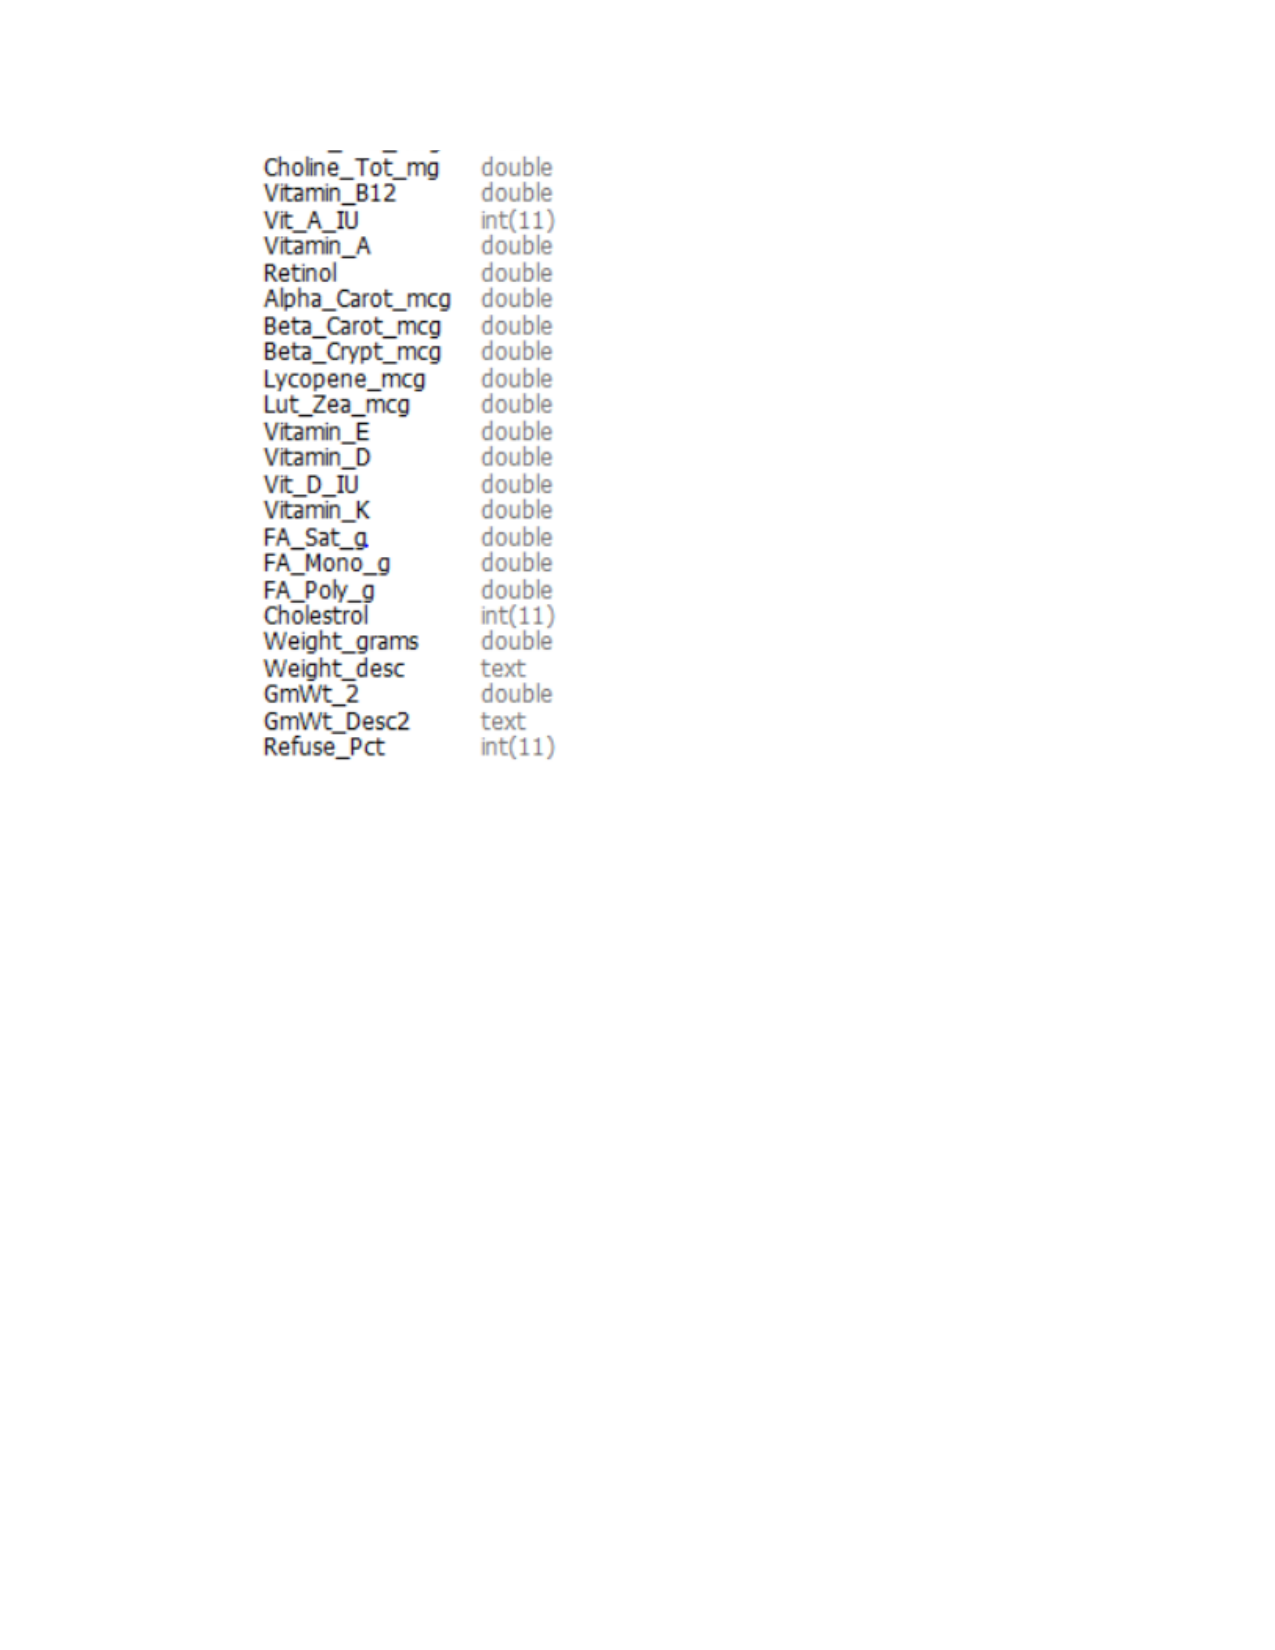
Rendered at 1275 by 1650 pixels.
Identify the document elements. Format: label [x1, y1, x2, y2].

picture [225, 150, 629, 772]
